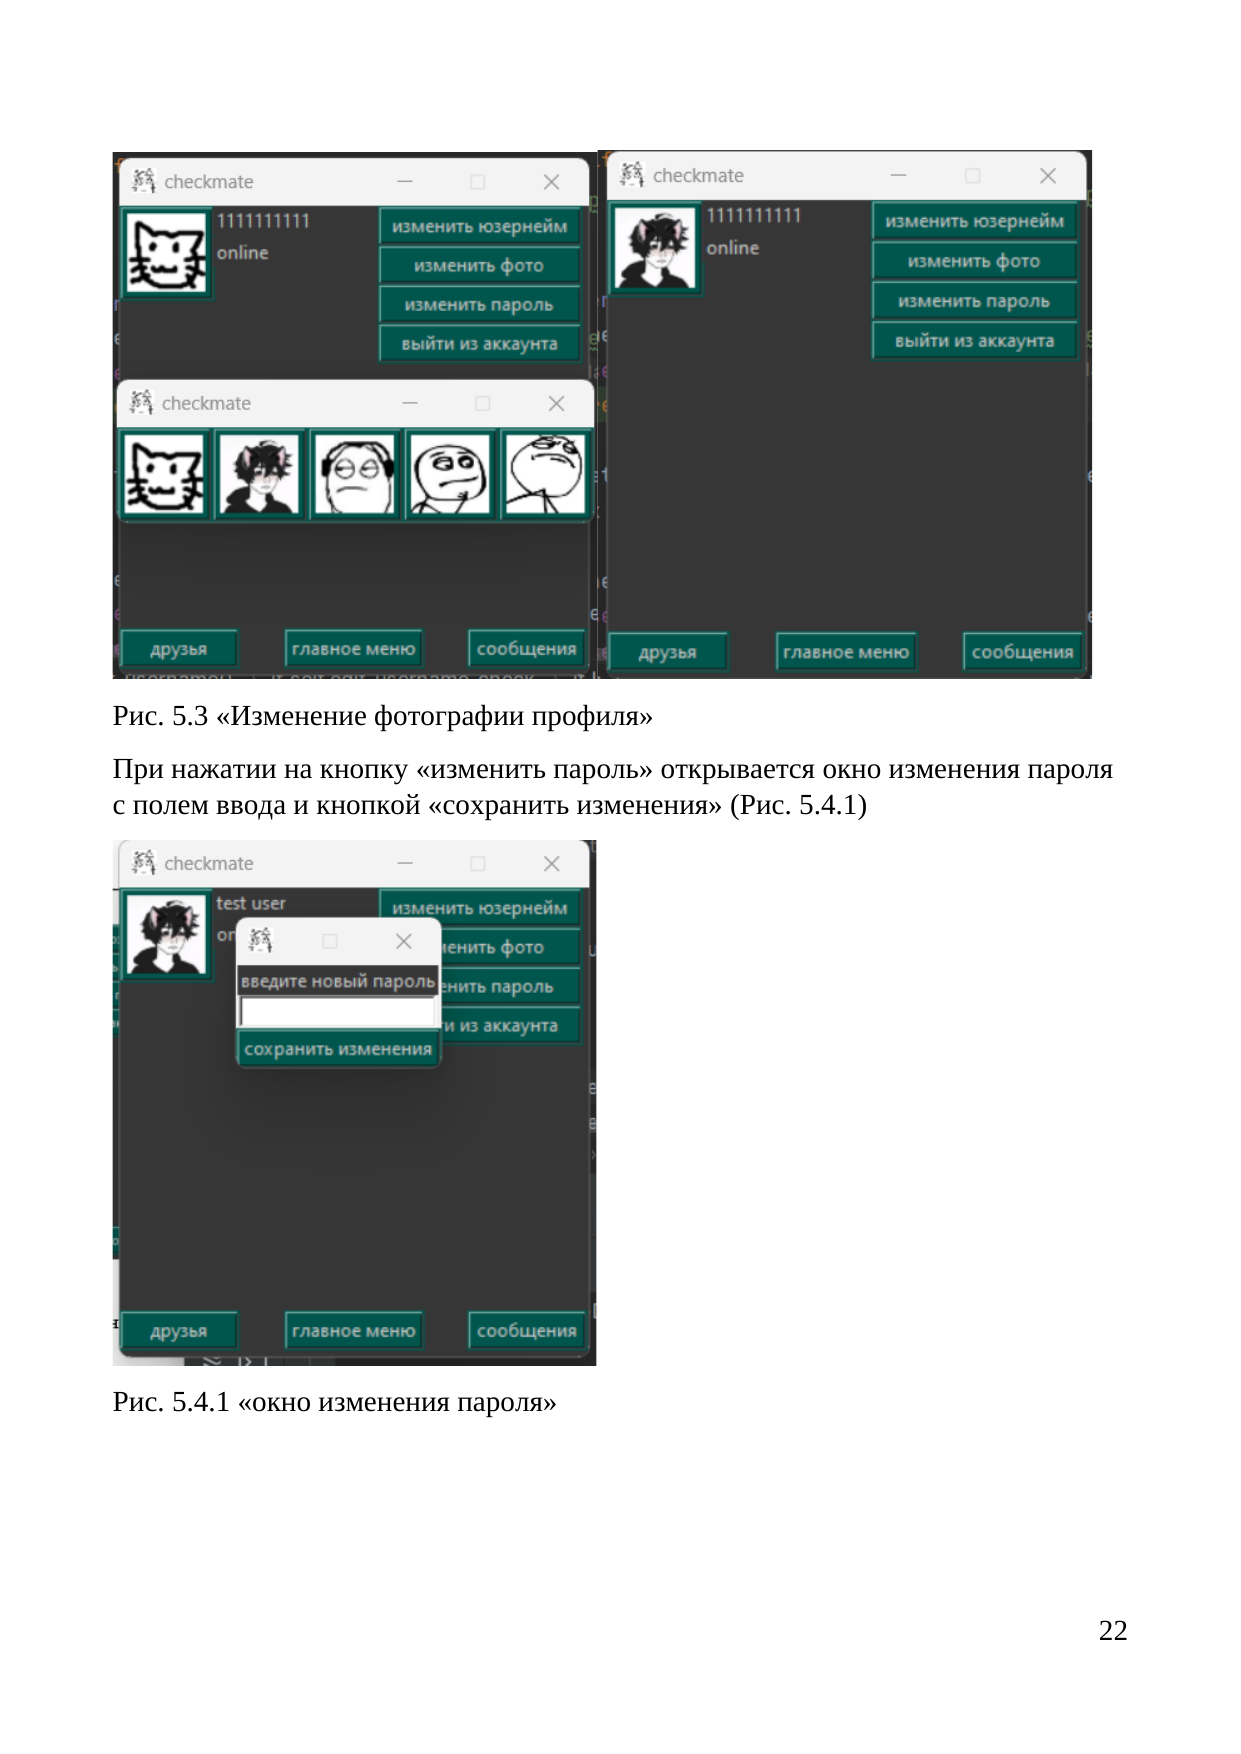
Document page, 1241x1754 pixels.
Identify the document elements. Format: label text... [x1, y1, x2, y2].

text Рис. 5.4.1 «окно изменения пароля» [112, 1384, 1128, 1418]
picture [112, 150, 1093, 679]
picture [112, 840, 597, 1366]
text Рис. 5.3 «Изменение фотографии профиля» [112, 698, 1128, 732]
text При нажатии на кнопку «изменить пароль» открывается окно изменения пароля с полем ввода и кнопкой «сохранить изменения» (Рис. 5.4.1) [112, 751, 1128, 821]
